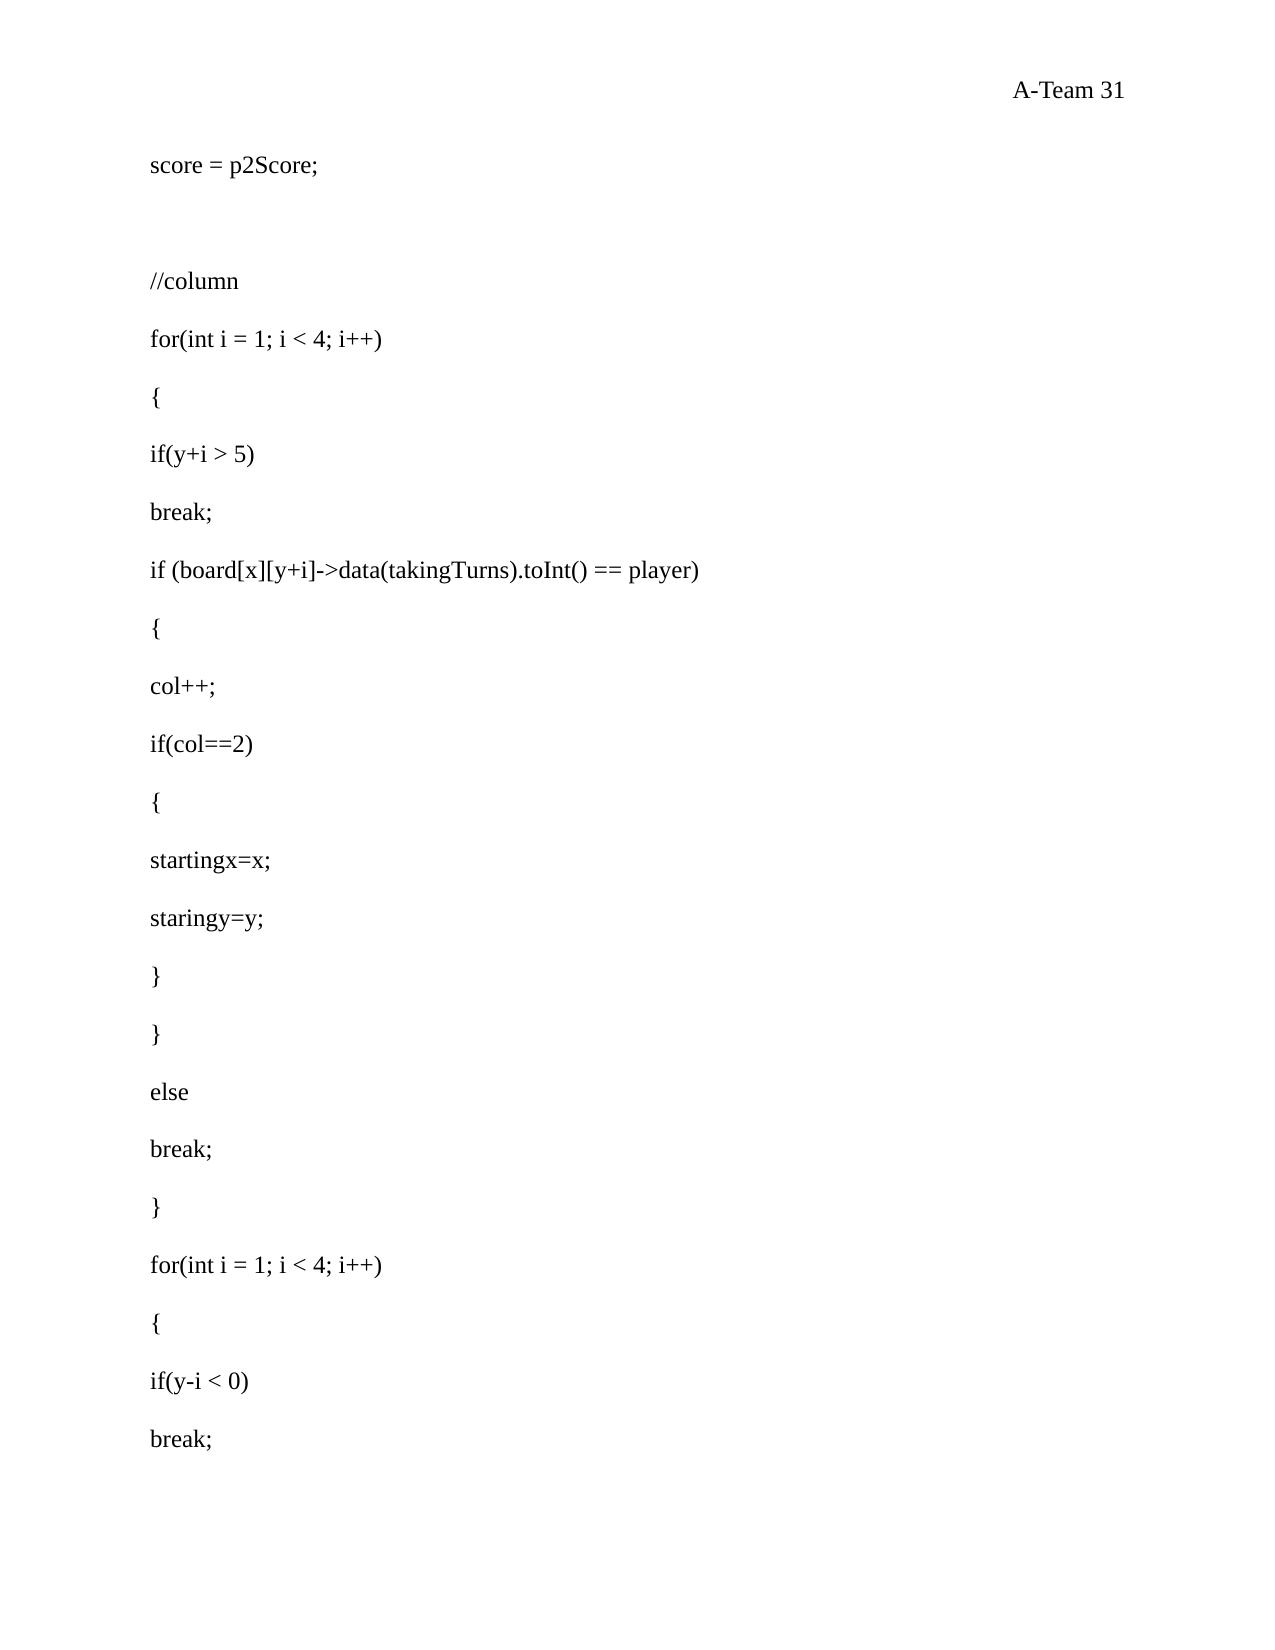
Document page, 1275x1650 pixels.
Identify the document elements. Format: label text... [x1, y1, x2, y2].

text score = p2Score; [150, 150, 1125, 179]
text } [150, 961, 1125, 989]
text if(y-i < 0) [150, 1366, 1125, 1395]
text { [150, 787, 1125, 816]
text col++; [150, 671, 1125, 700]
text } [150, 1192, 1125, 1221]
text for(int i = 1; i < 4; i++) [150, 324, 1125, 352]
text startingx=x; [150, 845, 1125, 874]
text if(y+i > 5) [150, 439, 1125, 468]
text staringy=y; [150, 903, 1125, 932]
text else [150, 1077, 1125, 1105]
text { [150, 613, 1125, 642]
text break; [150, 1424, 1125, 1453]
text break; [150, 1134, 1125, 1163]
text if (board[x][y+i]->data(takingTurns).toInt() == player) [150, 555, 1125, 584]
text } [150, 1019, 1125, 1047]
text { [150, 1308, 1125, 1337]
text { [150, 382, 1125, 410]
text if(col==2) [150, 729, 1125, 758]
text //column [150, 266, 1125, 294]
text for(int i = 1; i < 4; i++) [150, 1250, 1125, 1279]
text break; [150, 497, 1125, 526]
